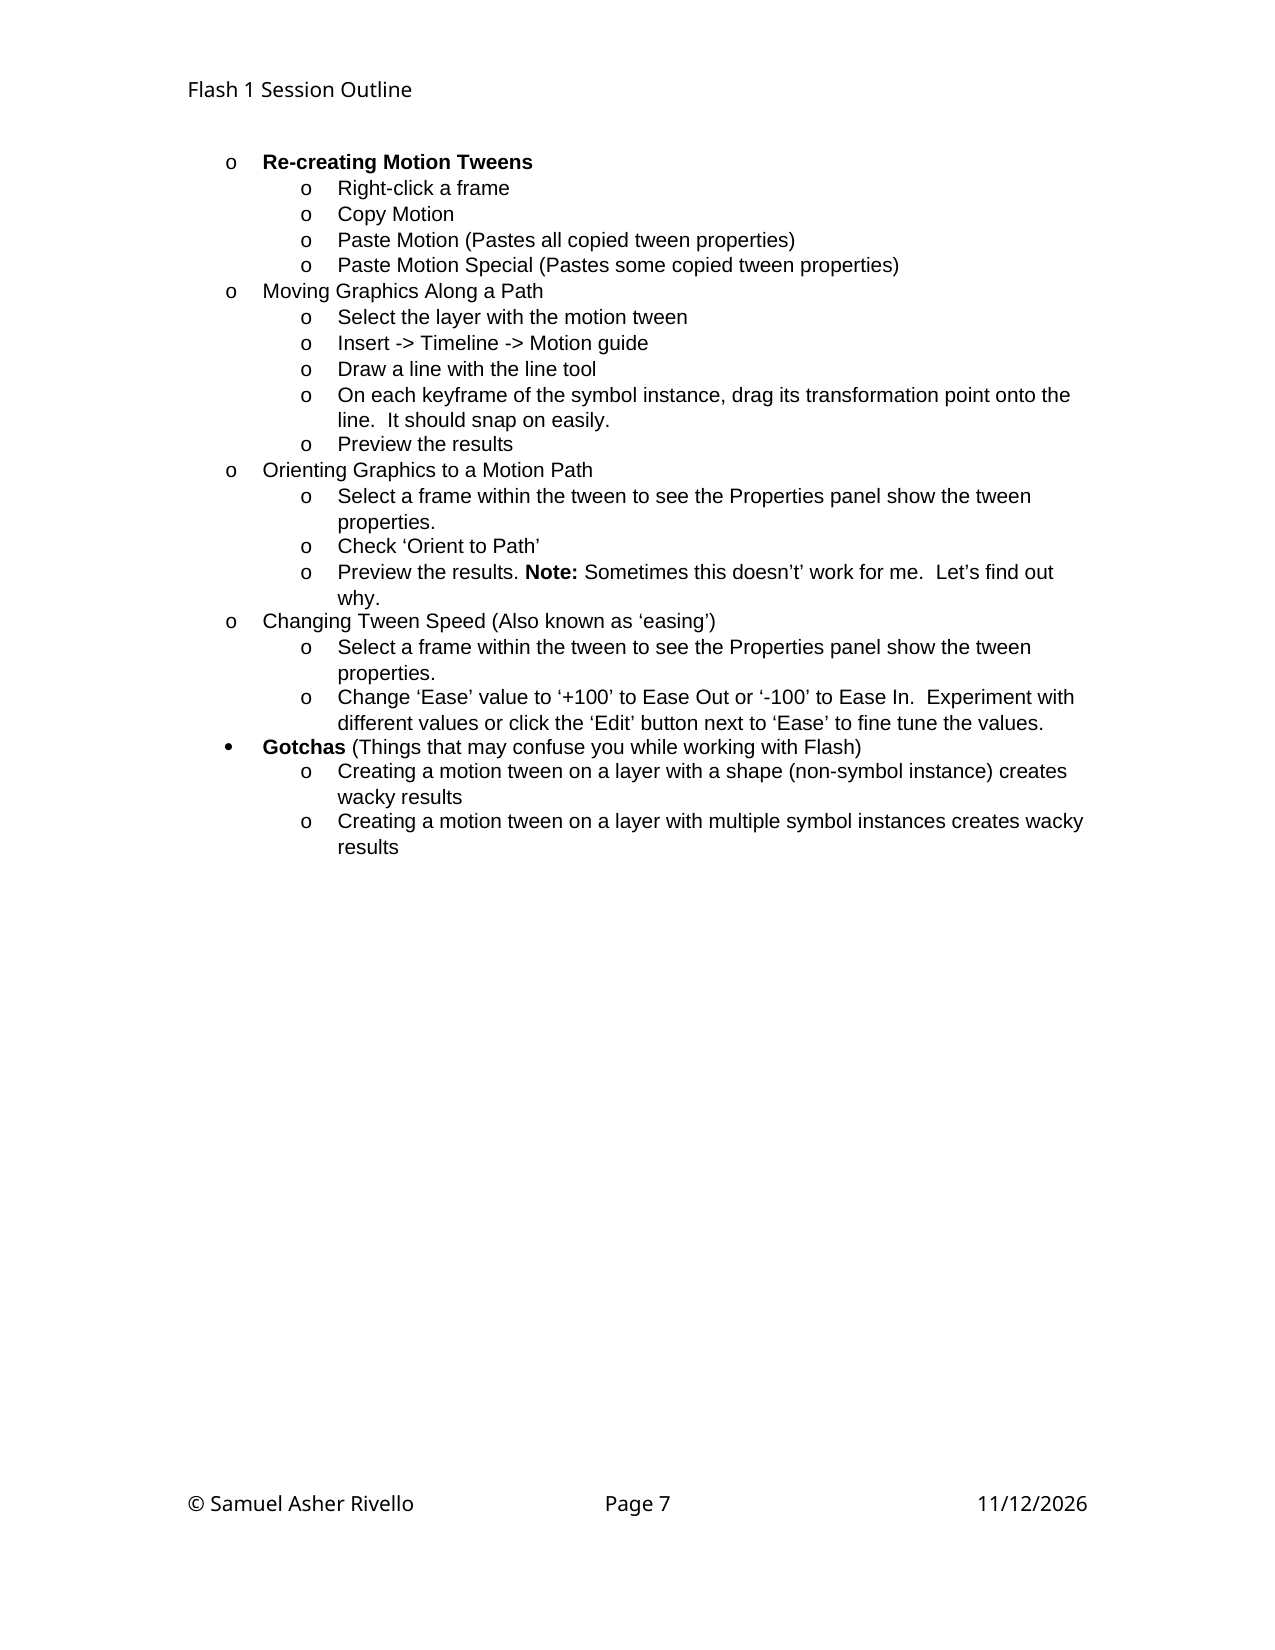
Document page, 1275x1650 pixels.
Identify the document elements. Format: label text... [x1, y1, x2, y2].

list Check ‘Orient to Path’ [300, 534, 1087, 559]
list Select the layer with the motion tween [300, 305, 1087, 331]
list Changing Tween Speed (Also known as ‘easing’) [225, 609, 1087, 635]
list Creating a motion tween on a layer with multiple symbol instances creates wacky results [300, 809, 1087, 858]
list Gotchas (Things that may confuse you while working with Flash) [225, 735, 1087, 759]
list Change ‘Ease’ value to ‘+100’ to Ease Out or ‘-100’ to Ease In. Experiment with different values or click the ‘Edit’ button next to ‘Ease’ to fine tune the values. [300, 685, 1087, 735]
list Preview the results [300, 432, 1087, 458]
list Draw a line with the line tool [300, 357, 1087, 382]
list Creating a motion tween on a layer with a shape (non-symbol instance) creates wacky results [300, 759, 1087, 809]
list On each keyframe of the symbol instance, drag its transformation point onto the line. It should snap on easily. [300, 382, 1087, 432]
list Re-creating Motion Tweens [225, 150, 1087, 176]
list Insert -> Timeline -> Motion guide [300, 331, 1087, 357]
list Select a frame within the tween to see the Properties panel show the tween properties. [300, 635, 1087, 685]
list Right-click a frame [300, 176, 1087, 202]
list Orienting Graphics to a Motion Path [225, 458, 1087, 484]
list Copy Motion [300, 202, 1087, 227]
list Select a frame within the tween to see the Properties panel show the tween properties. [300, 484, 1087, 534]
list Moving Graphics Along a Path [225, 279, 1087, 305]
list Preview the results. Note: Sometimes this doesn’t’ work for me. Let’s find out why. [300, 559, 1087, 609]
list Paste Motion (Pastes all copied tween properties) [300, 227, 1087, 253]
list Paste Motion Special (Pastes some copied tween properties) [300, 253, 1087, 279]
